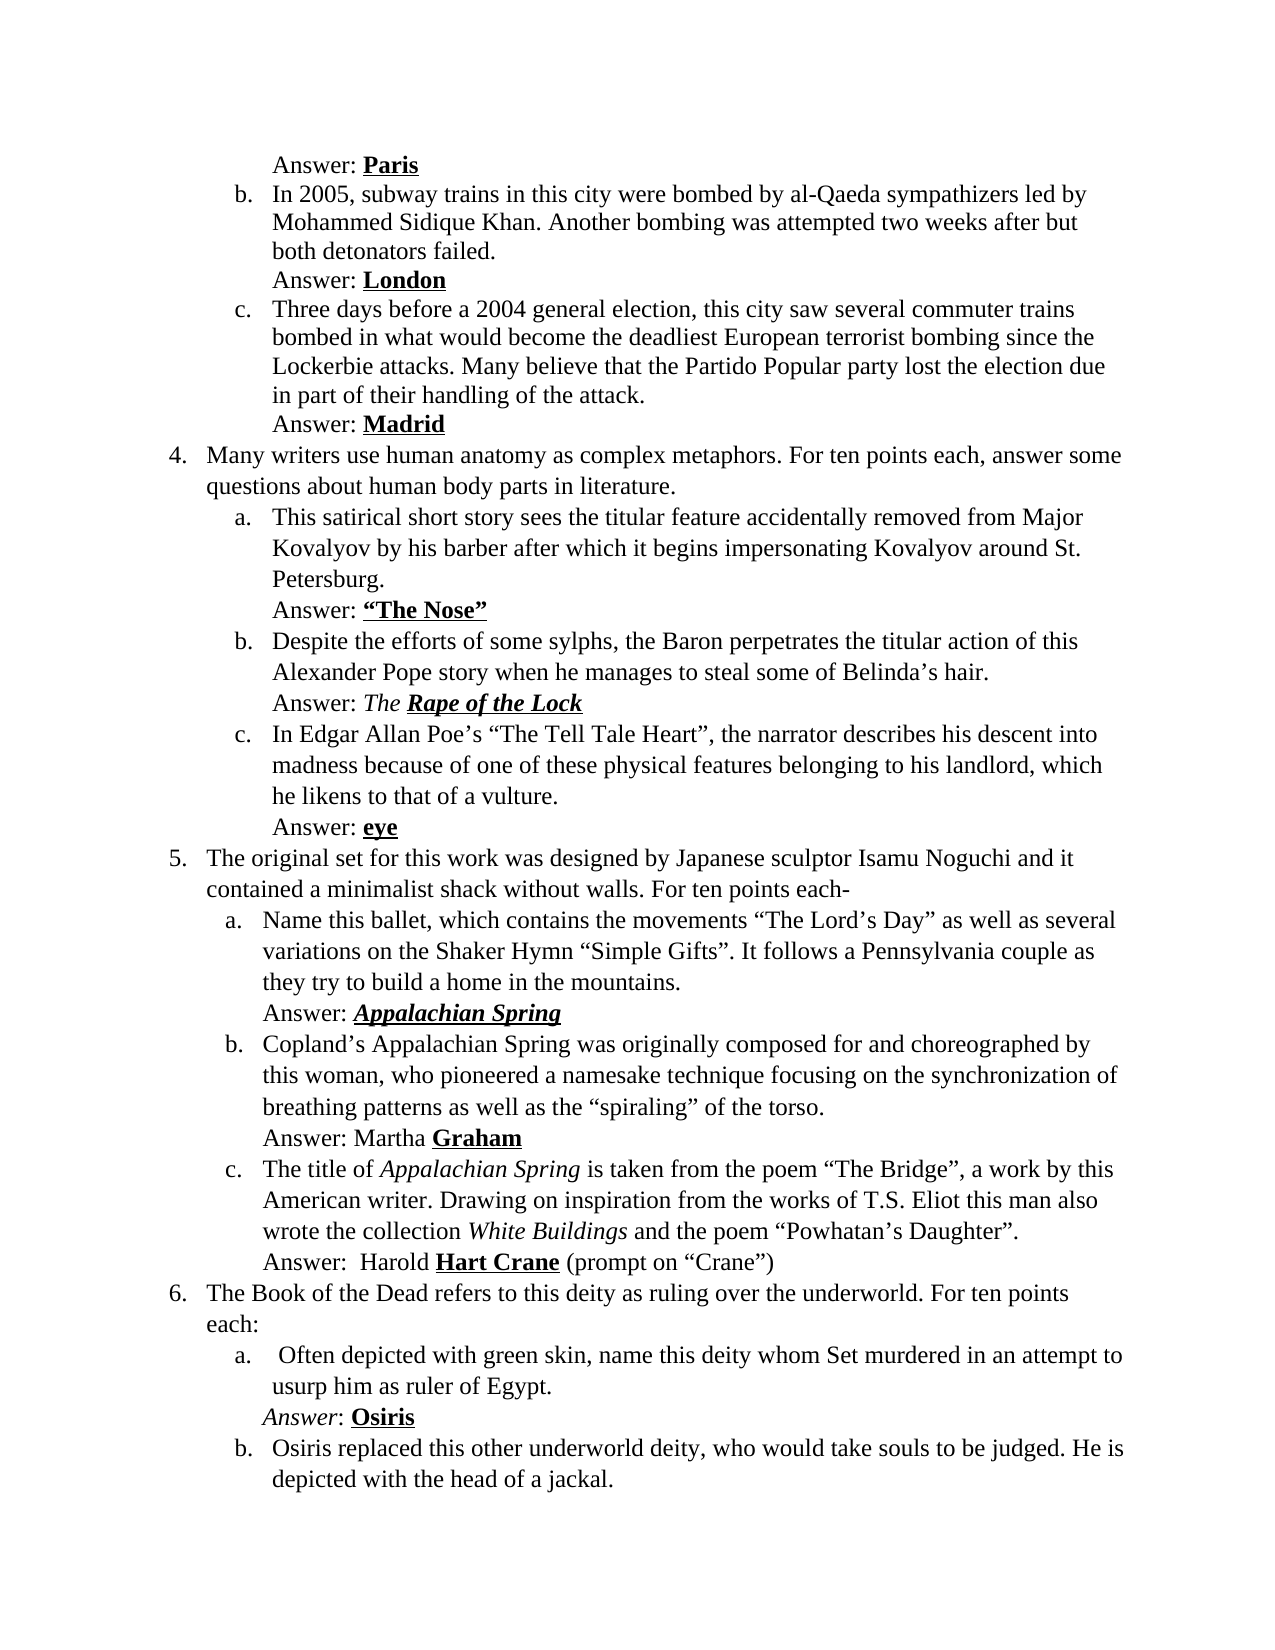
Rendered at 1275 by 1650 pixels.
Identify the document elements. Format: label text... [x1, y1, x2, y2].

text Answer: London [197, 265, 1125, 294]
list Copland’s Appalachian Spring was originally composed for and choreographed by this woman, who pioneered a namesake technique focusing on the synchronization of breathing patterns as well as the “spiraling” of the torso. [225, 1029, 1125, 1120]
list In Edgar Allan Poe’s “The Tell Tale Heart”, the narrator describes his descent into madness because of one of these physical features belonging to his landlord, which he likens to that of a vulture. [234, 719, 1125, 810]
list Many writers use human anatomy as complex metaphors. For ten points each, answer some questions about human body parts in literature. [169, 440, 1125, 499]
list Answer: Harold Hart Crane (prompt on “Crane”) [262, 1247, 1125, 1276]
list Answer: “The Nose” [253, 595, 1125, 624]
list The original set for this work was designed by Japanese sculptor Isamu Noguchi and it contained a minimalist shack without walls. For ten points each- [169, 843, 1125, 903]
list Despite the efforts of some sylphs, the Baron perpetrates the titular action of this Alexander Pope story when he manages to steal some of Belinda’s hair. [234, 626, 1125, 686]
list Name this ballet, which contains the movements “The Lord’s Day” as well as several variations on the Shaker Hymn “Simple Gifts”. It follows a Pennsylvania couple as they try to build a home in the mountains. [225, 905, 1125, 996]
text Answer: Paris [197, 150, 1125, 179]
list In 2005, subway trains in this city were bombed by al-Qaeda sympathizers led by Mohammed Sidique Khan. Another bombing was attempted two weeks after but both detonators failed. [234, 179, 1125, 265]
list The Book of the Dead refers to this deity as ruling over the underworld. For ten points each: [169, 1278, 1125, 1338]
list Answer: eye [253, 812, 1125, 841]
list Answer: The Rape of the Lock [253, 688, 1125, 717]
list Three days before a 2004 general election, this city saw several commuter trains bombed in what would become the deadliest European terrorist bombing since the Lockerbie attacks. Many believe that the Partido Popular party lost the election due in part of their handling of the attack. [234, 294, 1125, 409]
list Answer: Martha Graham [262, 1123, 1125, 1151]
list Answer: Madrid [253, 409, 1125, 437]
list Often depicted with green skin, name this deity whom Set murdered in an attempt to usurp him as ruler of Egypt. [234, 1340, 1125, 1400]
list This satirical short story sees the titular feature accidentally removed from Major Kovalyov by his barber after which it begins impersonating Kovalyov around St. Petersburg. [234, 502, 1125, 593]
list Answer: Osiris [225, 1402, 1125, 1431]
list Osiris replaced this other underworld deity, who would take souls to be judged. He is depicted with the head of a jackal. [234, 1433, 1125, 1493]
list Answer: Appalachian Spring [262, 998, 1125, 1027]
list The title of Appalachian Spring is taken from the poem “The Bridge”, a work by this American writer. Drawing on inspiration from the works of T.S. Eliot this man also wrote the collection White Buildings and the poem “Powhatan’s Daughter”. [225, 1154, 1125, 1244]
